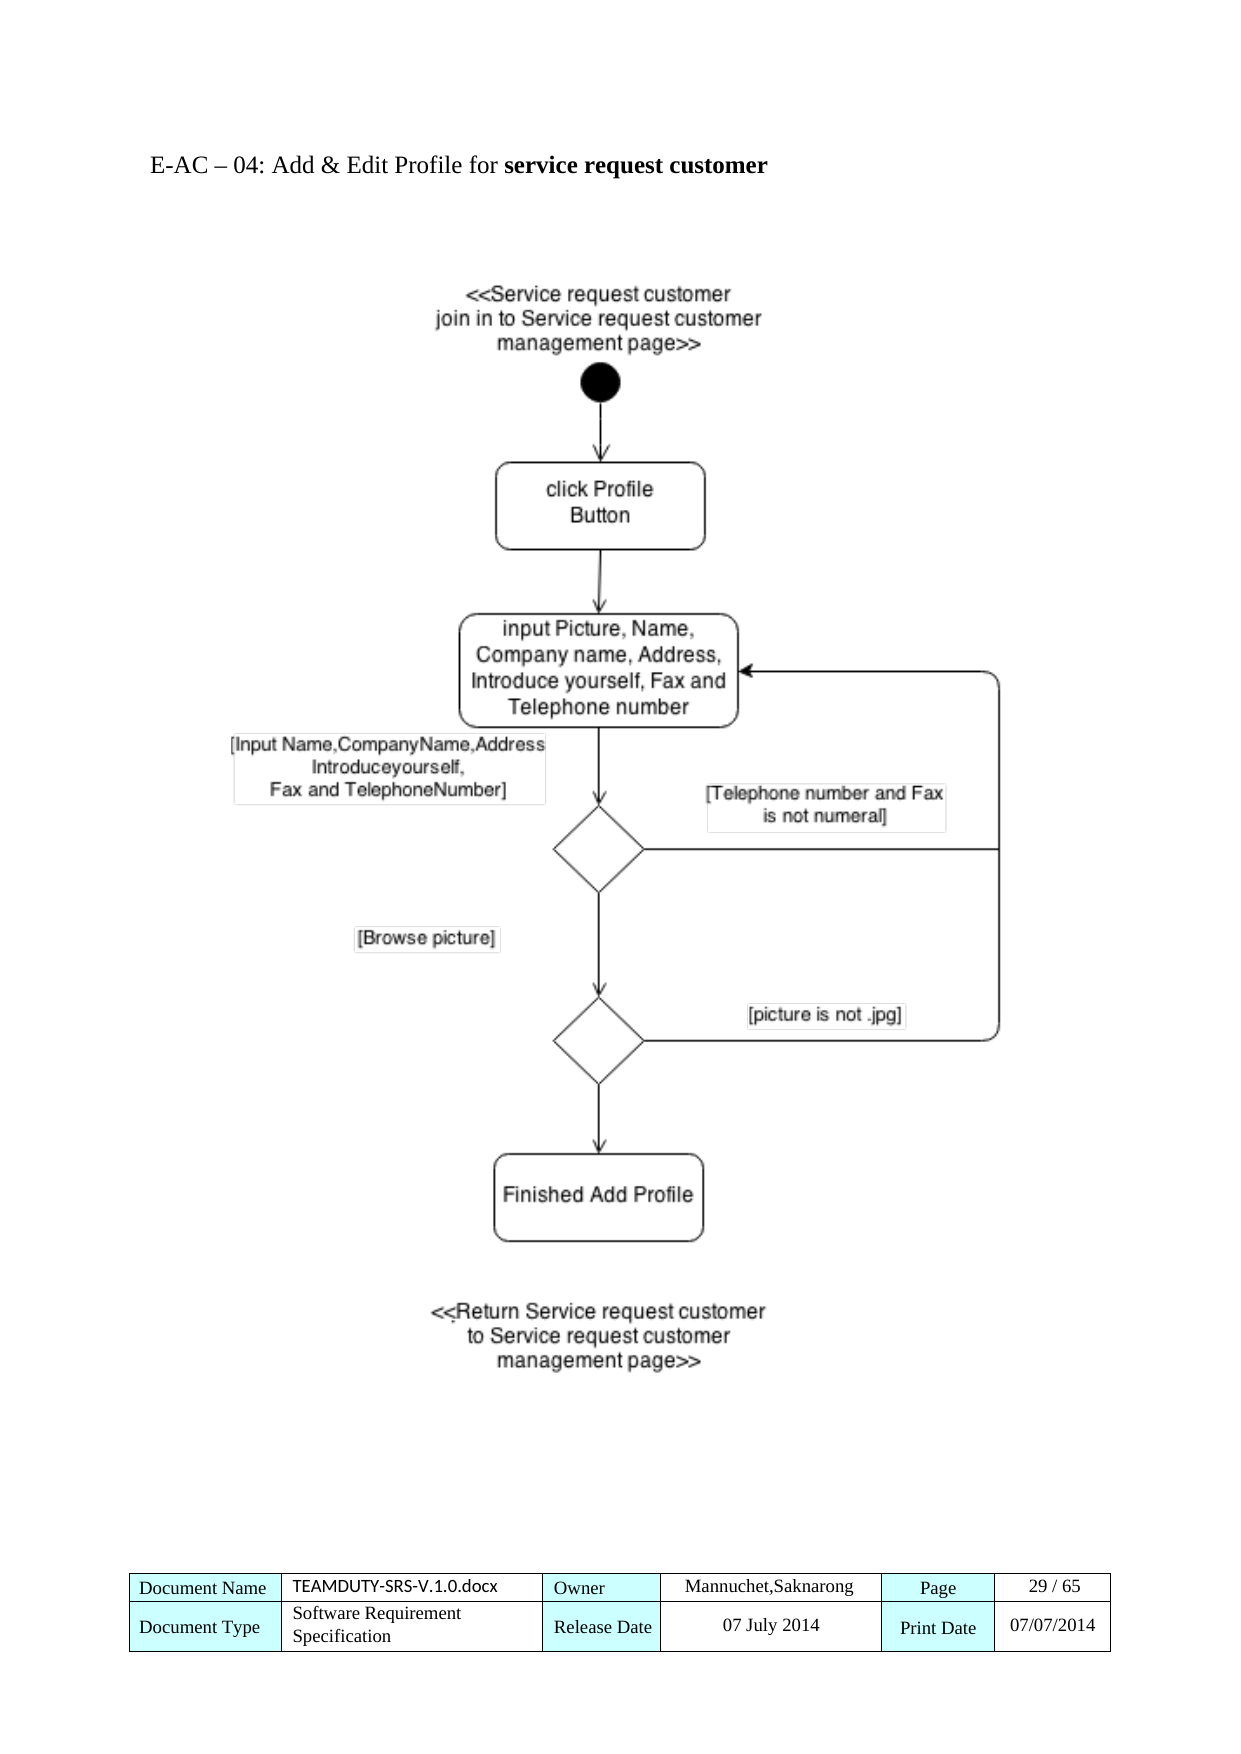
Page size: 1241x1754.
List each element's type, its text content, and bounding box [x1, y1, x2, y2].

picture [231, 279, 1016, 1380]
text E-AC – 04: Add & Edit Profile for service request customer [150, 150, 1090, 179]
